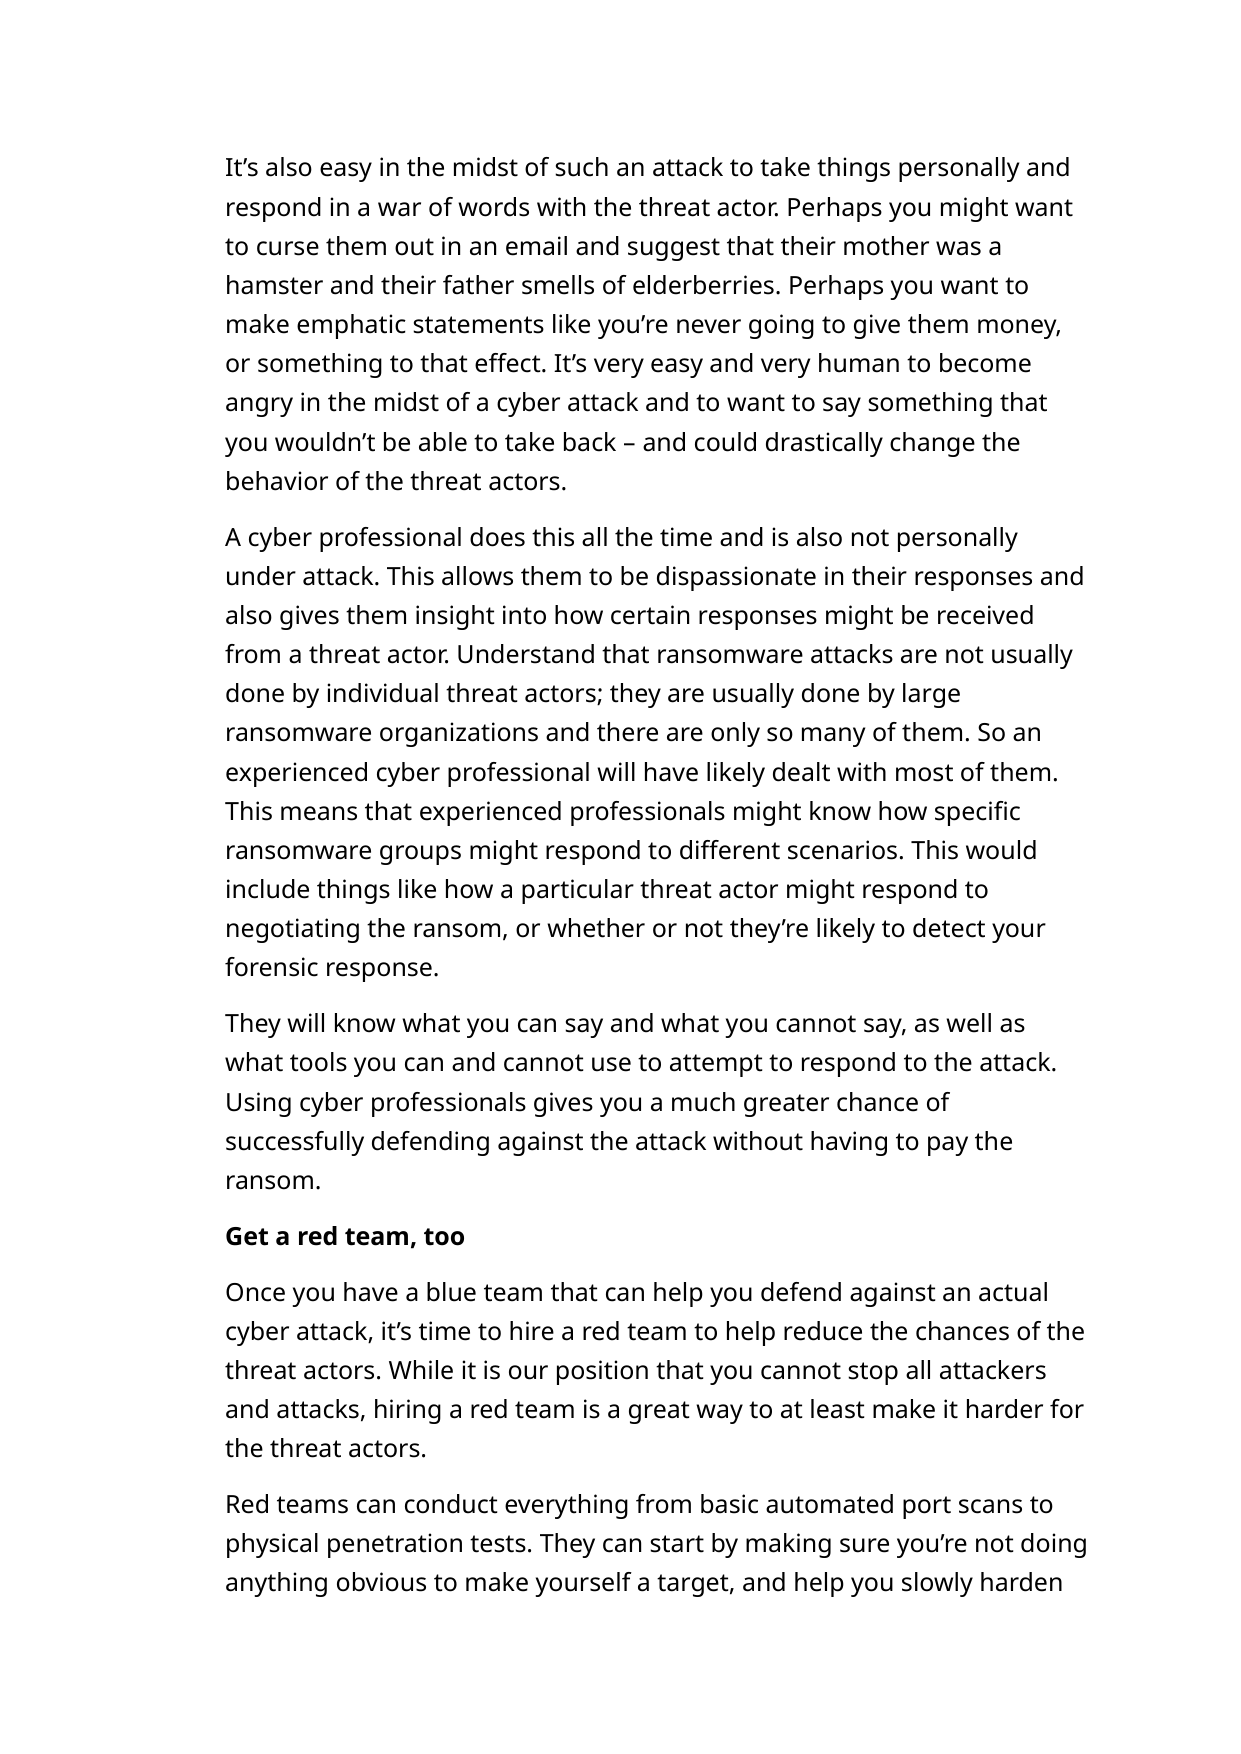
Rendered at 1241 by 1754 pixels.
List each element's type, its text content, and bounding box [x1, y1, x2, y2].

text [225, 1487, 1090, 1599]
text Get a red team, too [225, 1218, 1090, 1252]
text Once you have a blue team that can help you defend against an actual cyber attack, it’s time to hire a red team to help reduce the chances of the threat actors. While it is our position that you cannot stop all attackers and attacks, hiring a red team is a great way to at least make it harder for the threat actors. [225, 1274, 1090, 1465]
text A cyber professional does this all the time and is also not personally under attack. This allows them to be dispassionate in their responses and also gives them insight into how certain responses might be received from a threat actor. Understand that ransomware attacks are not usually done by individual threat actors; they are usually done by large ransomware organizations and there are only so many of them. So an experienced cyber professional will have likely dealt with most of them. This means that experienced professionals might know how specific ransomware groups might respond to different scenarios. This would include things like how a particular threat actor might respond to negotiating the ransom, or whether or not they’re likely to detect your forensic response. [225, 519, 1090, 984]
text They will know what you can say and what you cannot say, as well as what tools you can and cannot use to attempt to respond to the attack. Using cyber professionals gives you a much greater chance of successfully defending against the attack without having to pay the ransom. [225, 1006, 1090, 1197]
text It’s also easy in the midst of such an attack to take things personally and respond in a war of words with the threat actor. Perhaps you might want to curse them out in an email and suggest that their mother was a hamster and their father smells of elderberries. Perhaps you want to make emphatic statements like you’re never going to give them money, or something to that effect. It’s very easy and very human to become angry in the midst of a cyber attack and to want to say something that you wouldn’t be able to take back – and could drastically change the behavior of the threat actors. [225, 150, 1090, 497]
